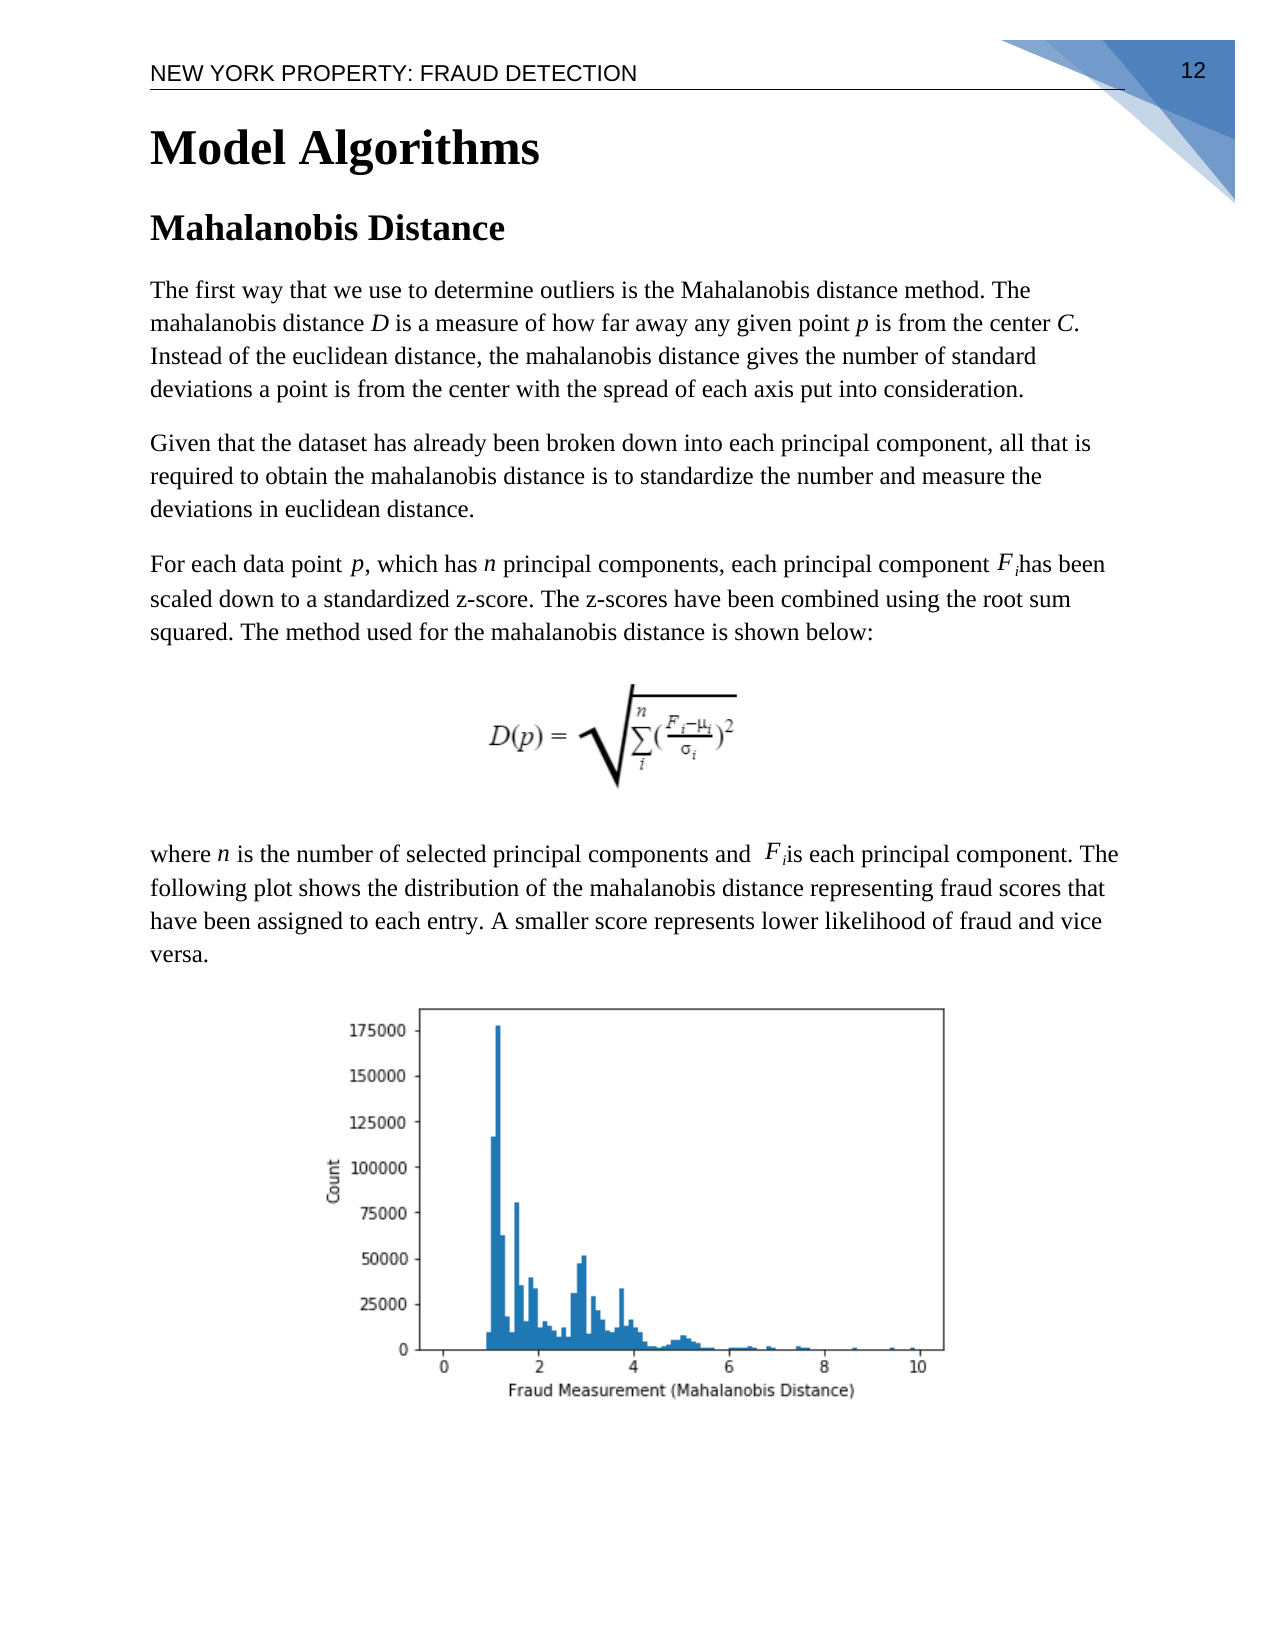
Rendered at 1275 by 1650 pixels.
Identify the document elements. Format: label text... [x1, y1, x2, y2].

picture [316, 993, 959, 1409]
picture [998, 40, 1235, 204]
text The first way that we use to determine outliers is the Mahalanobis distance method. The mahalanobis distance D is a measure of how far away any given point p is from the center C. Instead of the euclidean distance, the mahalanobis distance gives the number of standard deviations a point is from the center with the spread of each axis put into consideration. [150, 275, 1125, 403]
text For each data point , which has principal components, each principal component has been scaled down to a standardized z-score. The z-scores have been combined using the root sum squared. The method used for the mahalanobis distance is shown below: [150, 548, 1125, 646]
text Mahalanobis Distance [150, 205, 1125, 248]
text where is the number of selected principal components and is each principal component. The following plot shows the distribution of the mahalanobis distance representing fraud scores that have been assigned to each entry. A smaller score represents lower likelihood of fraud and vice versa. [150, 838, 1125, 968]
picture [436, 670, 839, 814]
text Model Algorithms [150, 118, 1125, 176]
text Given that the dataset has already been broken down into each principal component, all that is required to obtain the mahalanobis distance is to standardize the number and measure the deviations in euclidean distance. [150, 428, 1125, 523]
